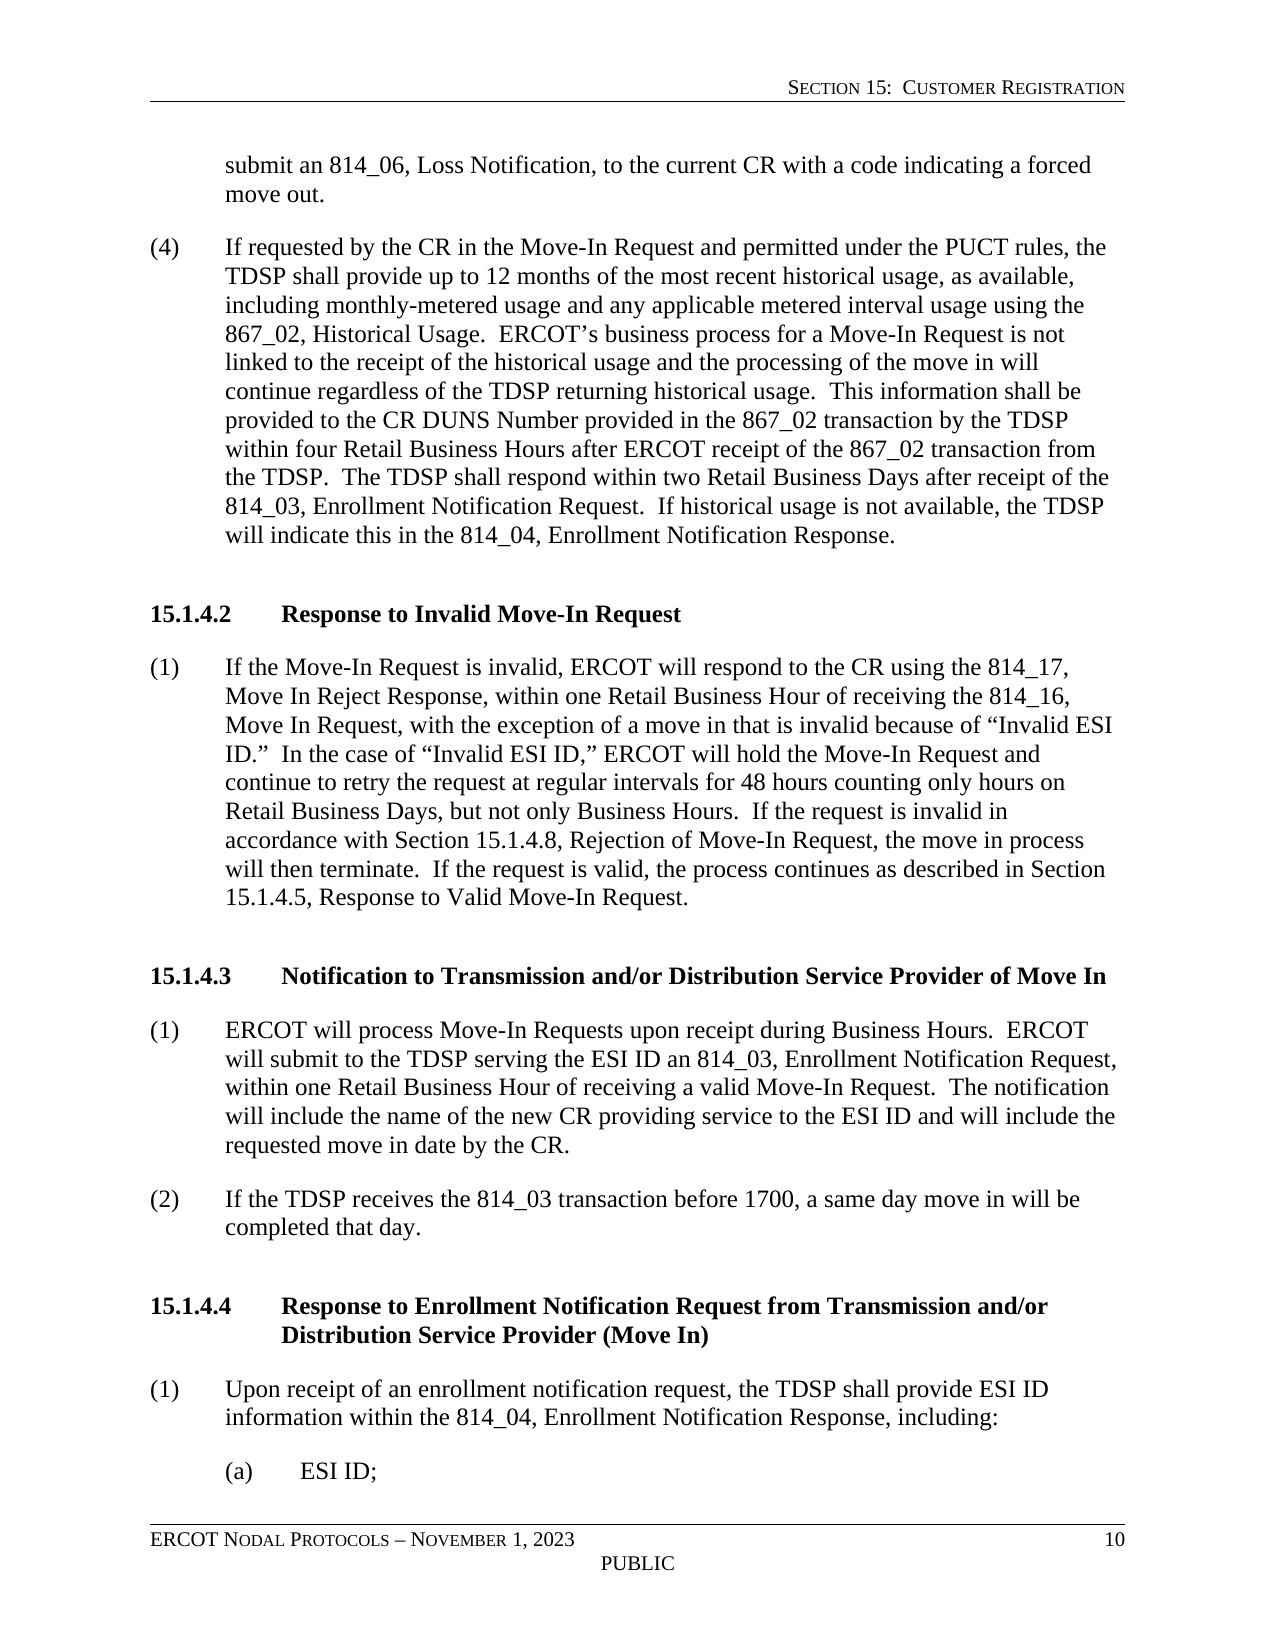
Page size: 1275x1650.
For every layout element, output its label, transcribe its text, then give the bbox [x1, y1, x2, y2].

text (1) ERCOT will process Move-In Requests upon receipt during Business Hours. ERCOT will submit to the TDSP serving the ESI ID an 814_03, Enrollment Notification Request, within one Retail Business Hour of receiving a valid Move-In Request. The notification will include the name of the new CR providing service to the ESI ID and will include the requested move in date by the CR. [150, 1015, 1125, 1159]
text 15.1.4.4 Response to Enrollment Notification Request from Transmission and/or Distribution Service Provider (Move In) [150, 1291, 1125, 1349]
text (4) If requested by the CR in the Move-In Request and permitted under the PUCT rules, the TDSP shall provide up to 12 months of the most recent historical usage, as available, including monthly-metered usage and any applicable metered interval usage using the 867_02, Historical Usage. ERCOT’s business process for a Move-In Request is not linked to the receipt of the historical usage and the processing of the move in will continue regardless of the TDSP returning historical usage. This information shall be provided to the CR DUNS Number provided in the 867_02 transaction by the TDSP within four Retail Business Hours after ERCOT receipt of the 867_02 transaction from the TDSP. The TDSP shall respond within two Retail Business Days after receipt of the 814_03, Enrollment Notification Request. If historical usage is not available, the TDSP will indicate this in the 814_04, Enrollment Notification Response. [150, 232, 1125, 549]
text 15.1.4.2 Response to Invalid Move-In Request [150, 599, 1125, 627]
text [150, 150, 1125, 207]
text (1) If the Move-In Request is invalid, ERCOT will respond to the CR using the 814_17, Move In Reject Response, within one Retail Business Hour of receiving the 814_16, Move In Request, with the exception of a move in that is invalid because of “Invalid ESI ID.” In the case of “Invalid ESI ID,” ERCOT will hold the Move-In Request and continue to retry the request at regular intervals for 48 hours counting only hours on Retail Business Days, but not only Business Hours. If the request is invalid in accordance with Section 15.1.4.8, Rejection of Move-In Request, the move in process will then terminate. If the request is valid, the process continues as described in Section 15.1.4.5, Response to Valid Move-In Request. [150, 652, 1125, 911]
text (2) If the TDSP receives the 814_03 transaction before 1700, a same day move in will be completed that day. [150, 1184, 1125, 1241]
list (a) ESI ID; [225, 1456, 1125, 1485]
text (1) Upon receipt of an enrollment notification request, the TDSP shall provide ESI ID information within the 814_04, Enrollment Notification Response, including: [150, 1374, 1125, 1431]
text 15.1.4.3 Notification to Transmission and/or Distribution Service Provider of Move In [150, 961, 1125, 990]
